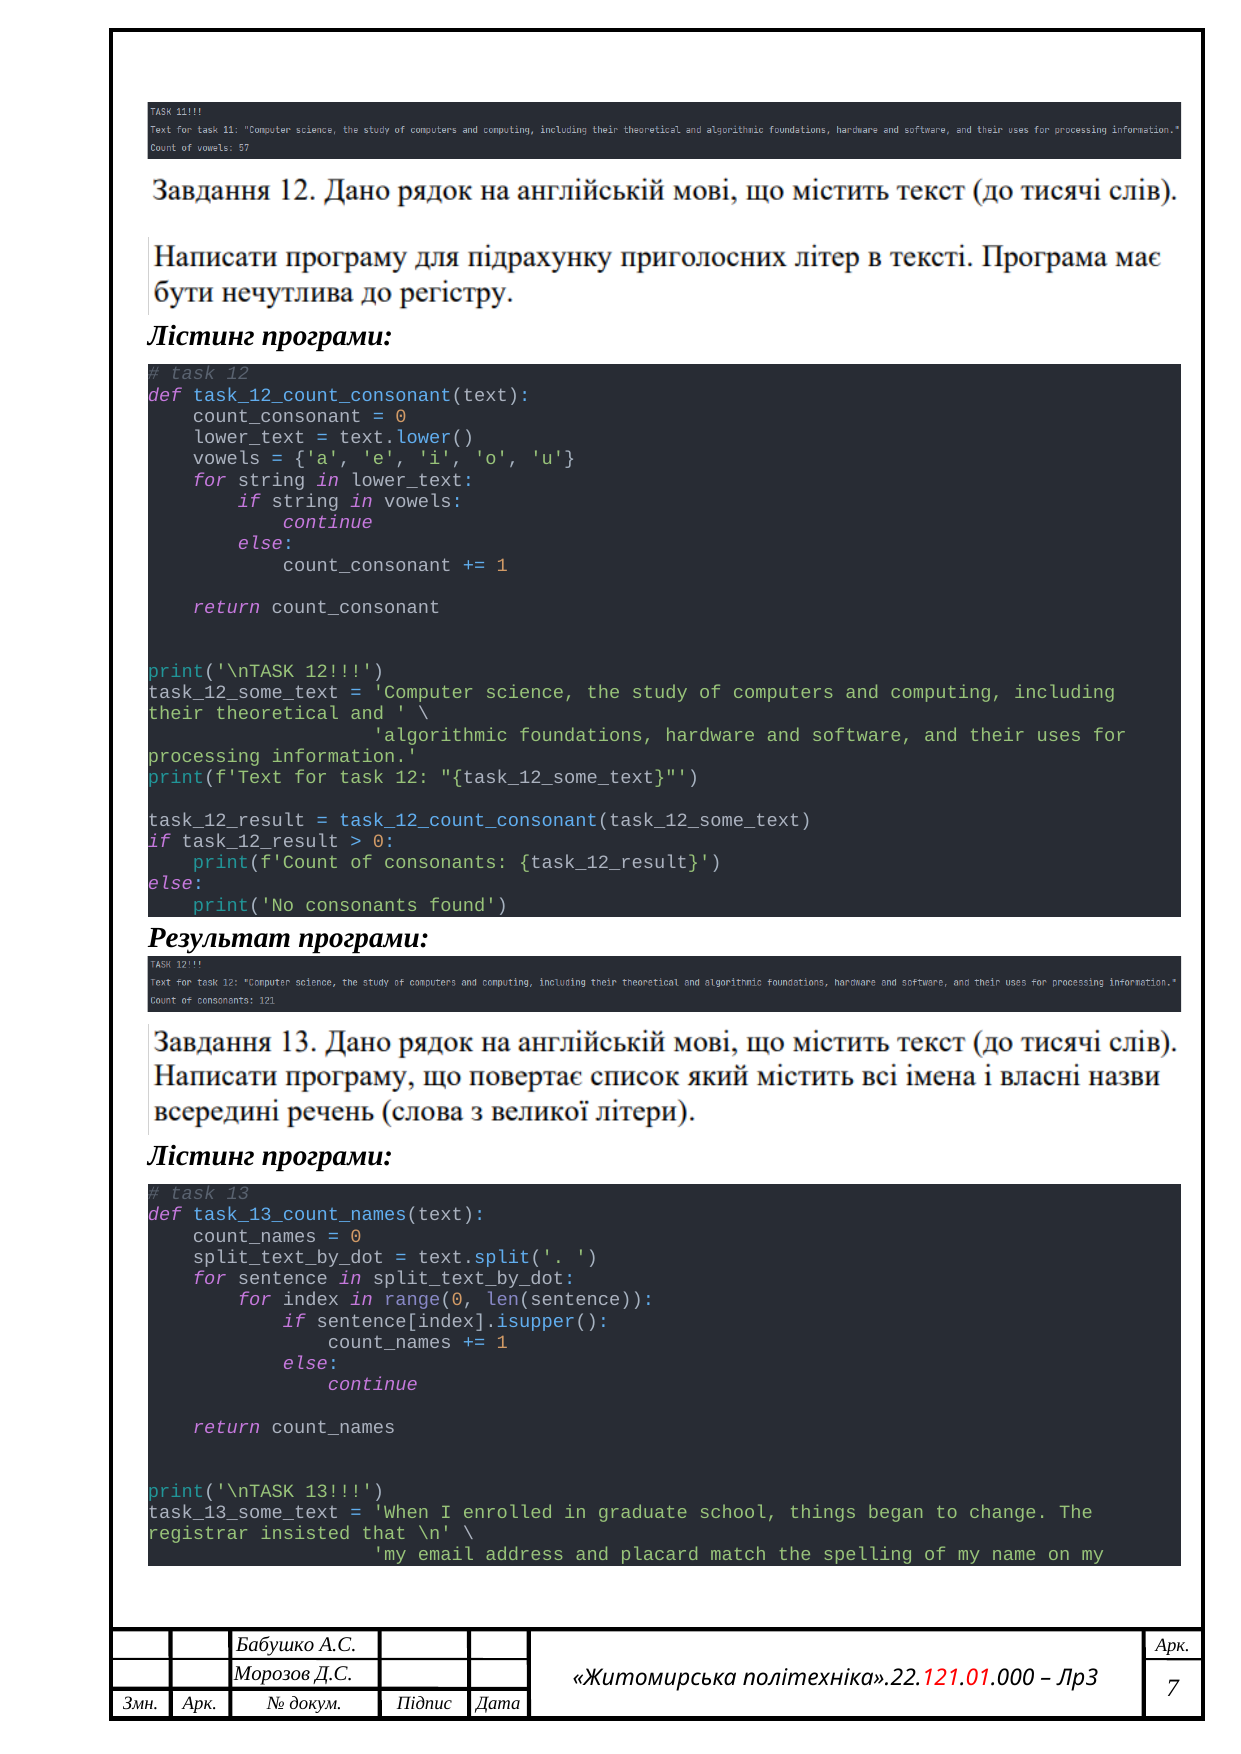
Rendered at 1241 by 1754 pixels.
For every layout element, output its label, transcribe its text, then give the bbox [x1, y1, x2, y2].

picture [147, 102, 1182, 159]
picture [147, 171, 1182, 234]
text Лістинг програми: [148, 318, 1181, 352]
text Лістинг програми: [148, 1138, 1181, 1171]
text # task 12 def task_12_count_consonant(text): count_consonant = 0 lower_text = text.lower() vowels = {'a', 'e', 'i', 'o', 'u'} for string in lower_text: if string in vowels: continue else: count_consonant += 1 return count_consonant print('\nTASK 12!!!') task_12_some_text = 'Computer science, the study of computers and computing, including their theoretical and ' \ 'algorithmic foundations, hardware and software, and their uses for processing information.' print(f'Text for task 12: "{task_12_some_text}"') task_12_result = task_12_count_consonant(task_12_some_text) if task_12_result > 0: print(f'Count of consonants: {task_12_result}') else: print('No consonants found') [148, 364, 1181, 917]
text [148, 1184, 1181, 1566]
picture [147, 956, 1182, 1012]
picture [147, 237, 1182, 315]
text Результат програми: [148, 920, 1181, 953]
picture [147, 1024, 1182, 1135]
